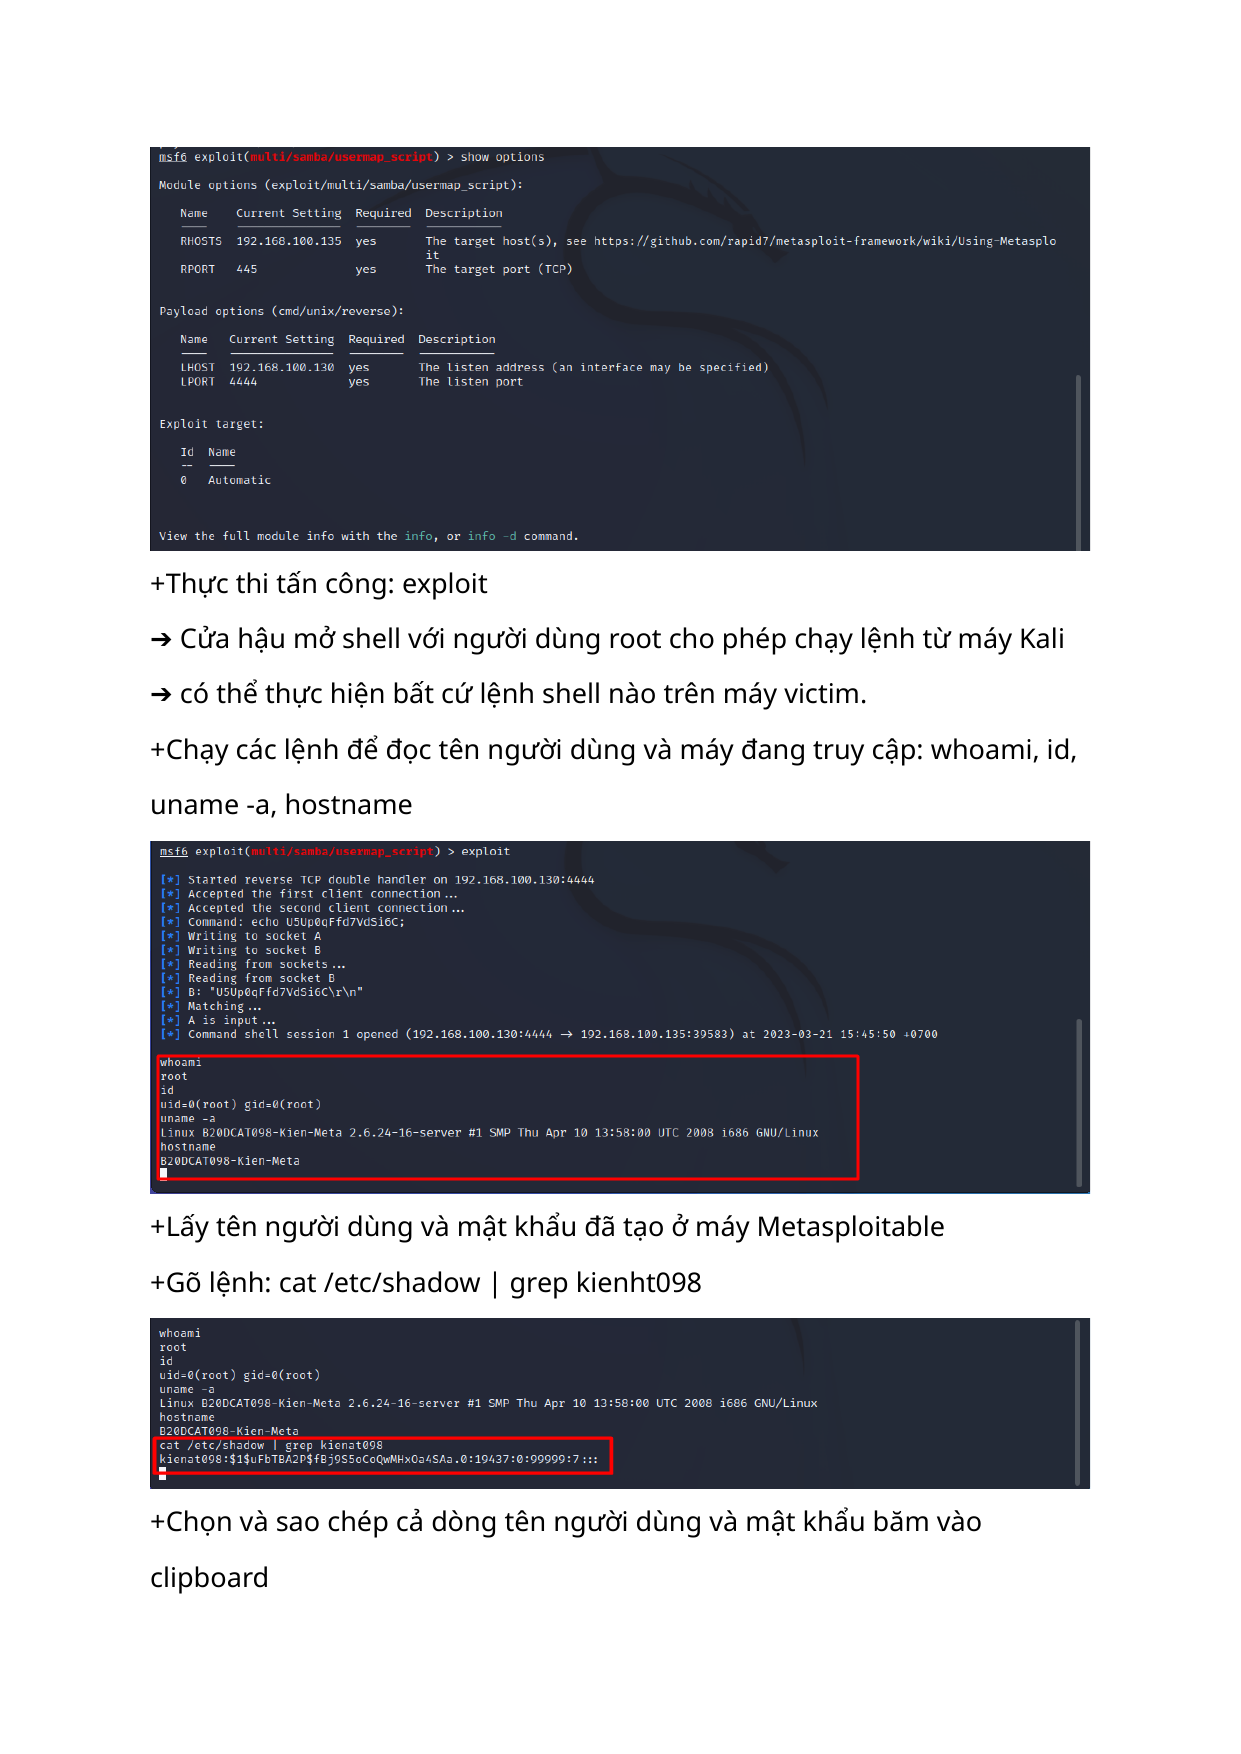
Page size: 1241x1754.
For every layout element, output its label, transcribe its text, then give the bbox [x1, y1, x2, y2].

picture [150, 841, 1091, 1194]
text +Thực thi tấn công: exploit [150, 564, 1090, 601]
text +Chạy các lệnh để đọc tên người dùng và máy đang truy cập: whoami, id, uname -a, hostname [150, 730, 1090, 822]
text +Chọn và sao chép cả dòng tên người dùng và mật khẩu băm vào clipboard [150, 1503, 1090, 1595]
text +Lấy tên người dùng và mật khẩu đã tạo ở máy Metasploitable [150, 1208, 1090, 1244]
picture [150, 147, 1091, 551]
text ➔ Cửa hậu mở shell với người dùng root cho phép chạy lệnh từ máy Kali [150, 620, 1090, 657]
text ➔ có thể thực hiện bất cứ lệnh shell nào trên máy victim. [150, 675, 1090, 712]
text +Gõ lệnh: cat /etc/shadow | grep kienht098 [150, 1263, 1090, 1300]
picture [150, 1318, 1091, 1489]
